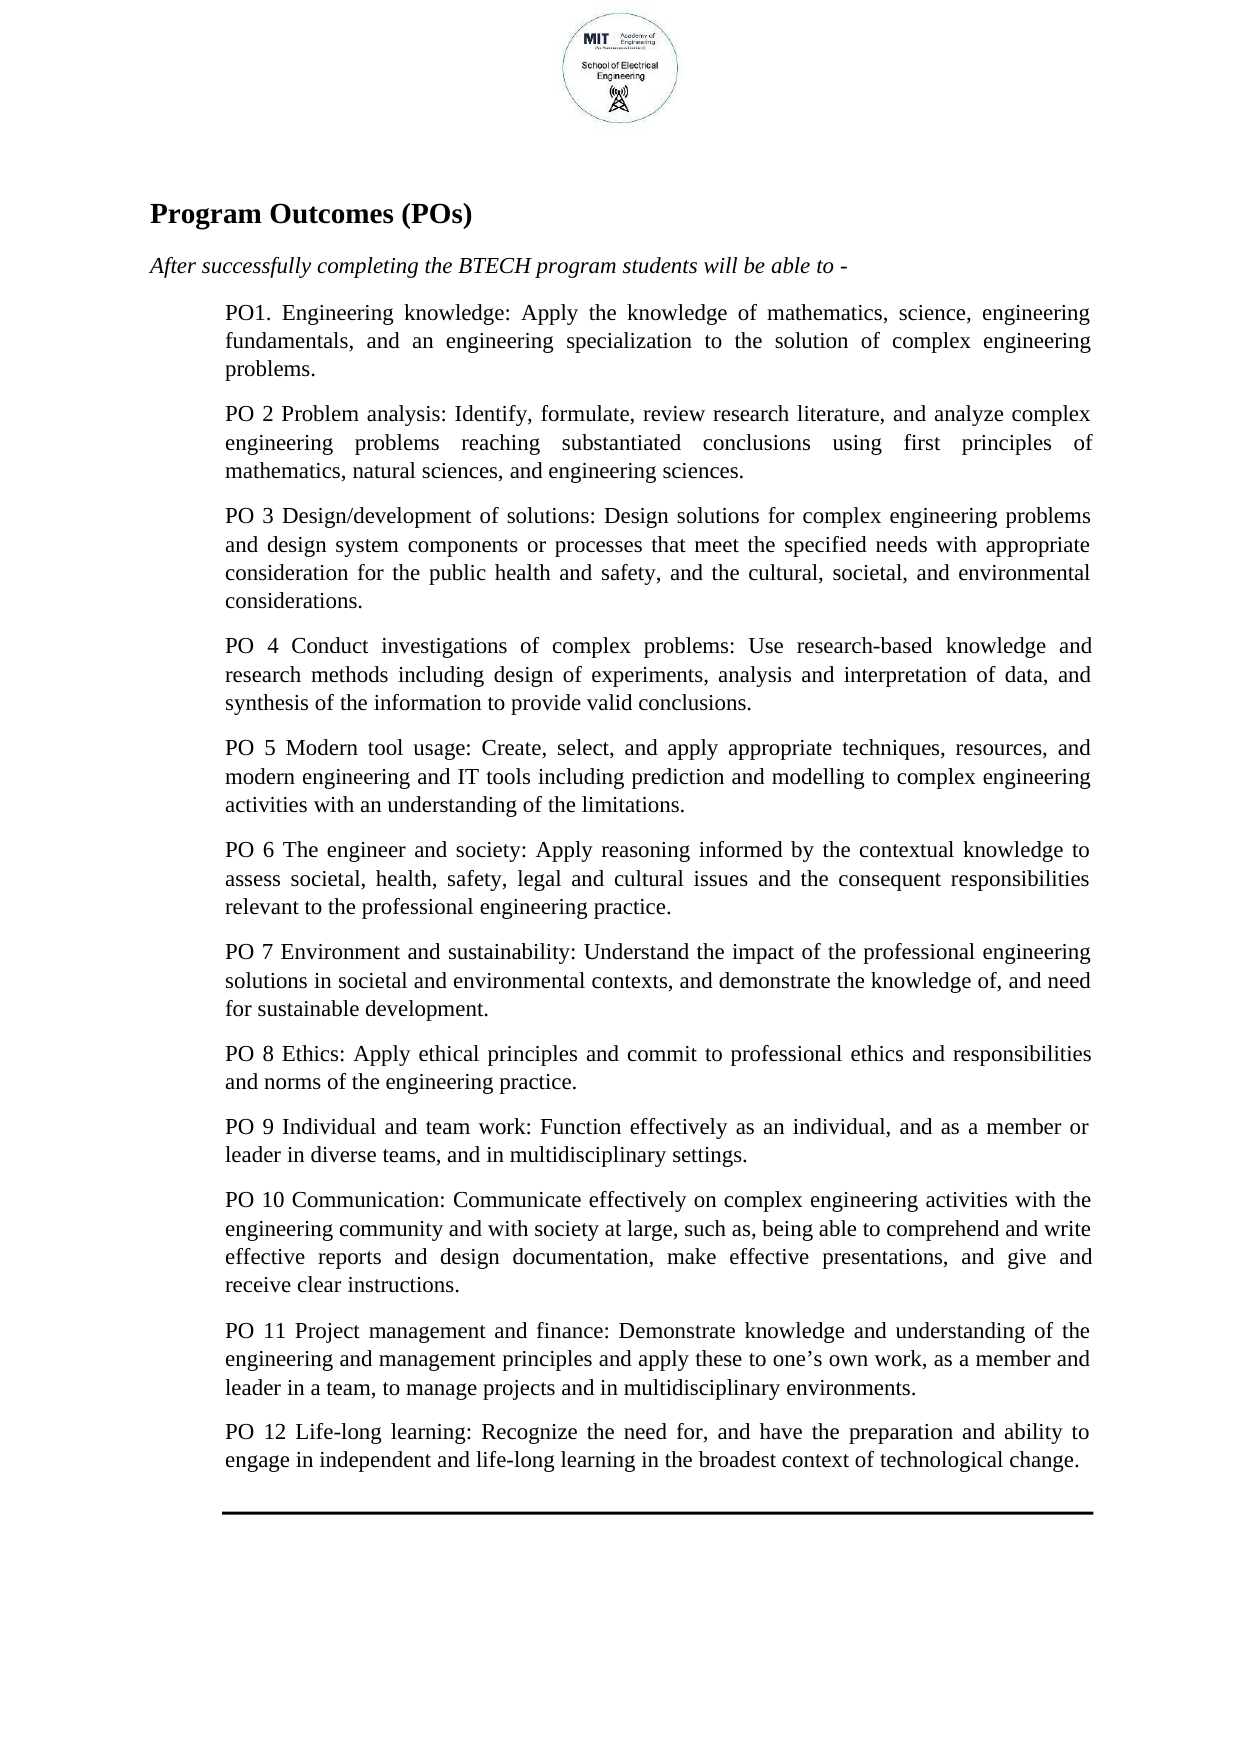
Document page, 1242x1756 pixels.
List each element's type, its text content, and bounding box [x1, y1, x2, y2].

text PO 4 Conduct investigations of complex problems: Use research-based knowledge and research methods including design of experiments, analysis and interpretation of data, and synthesis of the information to provide valid conclusions. [225, 633, 1093, 716]
text PO 8 Ethics: Apply ethical principles and commit to professional ethics and responsibilities and norms of the engineering practice. [225, 1040, 1092, 1094]
text PO 11 Project management and finance: Demonstrate knowledge and understanding of the engineering and management principles and apply these to one’s own work, as a member and leader in a team, to manage projects and in multidisciplinary environments. [225, 1317, 1092, 1400]
text PO 10 Communication: Communicate effectively on complex engineering activities with the engineering community and with society at large, such as, being able to comprehend and write effective reports and design documentation, make effective presentations, and give and receive clear instructions. [225, 1186, 1093, 1298]
text PO 3 Design/development of solutions: Design solutions for complex engineering problems and design system components or processes that meet the specified needs with appropriate consideration for the public health and safety, and the cultural, societal, and environmental considerations. [225, 502, 1092, 614]
text PO 12 Life-long learning: Recognize the need for, and have the preparation and ability to engage in independent and life-long learning in the broadest context of technological change. [225, 1418, 1091, 1473]
picture [557, 7, 683, 129]
text PO1. Engineering knowledge: Apply the knowledge of mathematics, science, engineering fundamentals, and an engineering specialization to the solution of complex engineering problems. [225, 298, 1092, 382]
text PO 5 Modern tool usage: Create, select, and apply appropriate techniques, resources, and modern engineering and IT tools including prediction and modelling to complex engineering activities with an understanding of the limitations. [225, 734, 1093, 818]
text PO 6 The engineer and society: Apply reasoning informed by the contextual knowledge to assess societal, health, safety, legal and cultural issues and the consequent responsibilities relevant to the professional engineering practice. [225, 836, 1092, 919]
text PO 9 Individual and team work: Function effectively as an individual, and as a member or leader in diverse teams, and in multidisciplinary settings. [225, 1113, 1091, 1168]
subtitle Program Outcomes (POs) [150, 196, 1106, 229]
text PO 7 Environment and sustainability: Understand the impact of the professional engineering solutions in societal and environmental contexts, and demonstrate the knowledge of, and need for sustainable development. [225, 938, 1093, 1022]
text After successfully completing the BTECH program students will be able to - [150, 252, 1106, 279]
text PO 2 Problem analysis: Identify, formulate, review research literature, and analyze complex engineering problems reaching substantiated conclusions using first principles of mathematics, natural sciences, and engineering sciences. [225, 400, 1092, 483]
